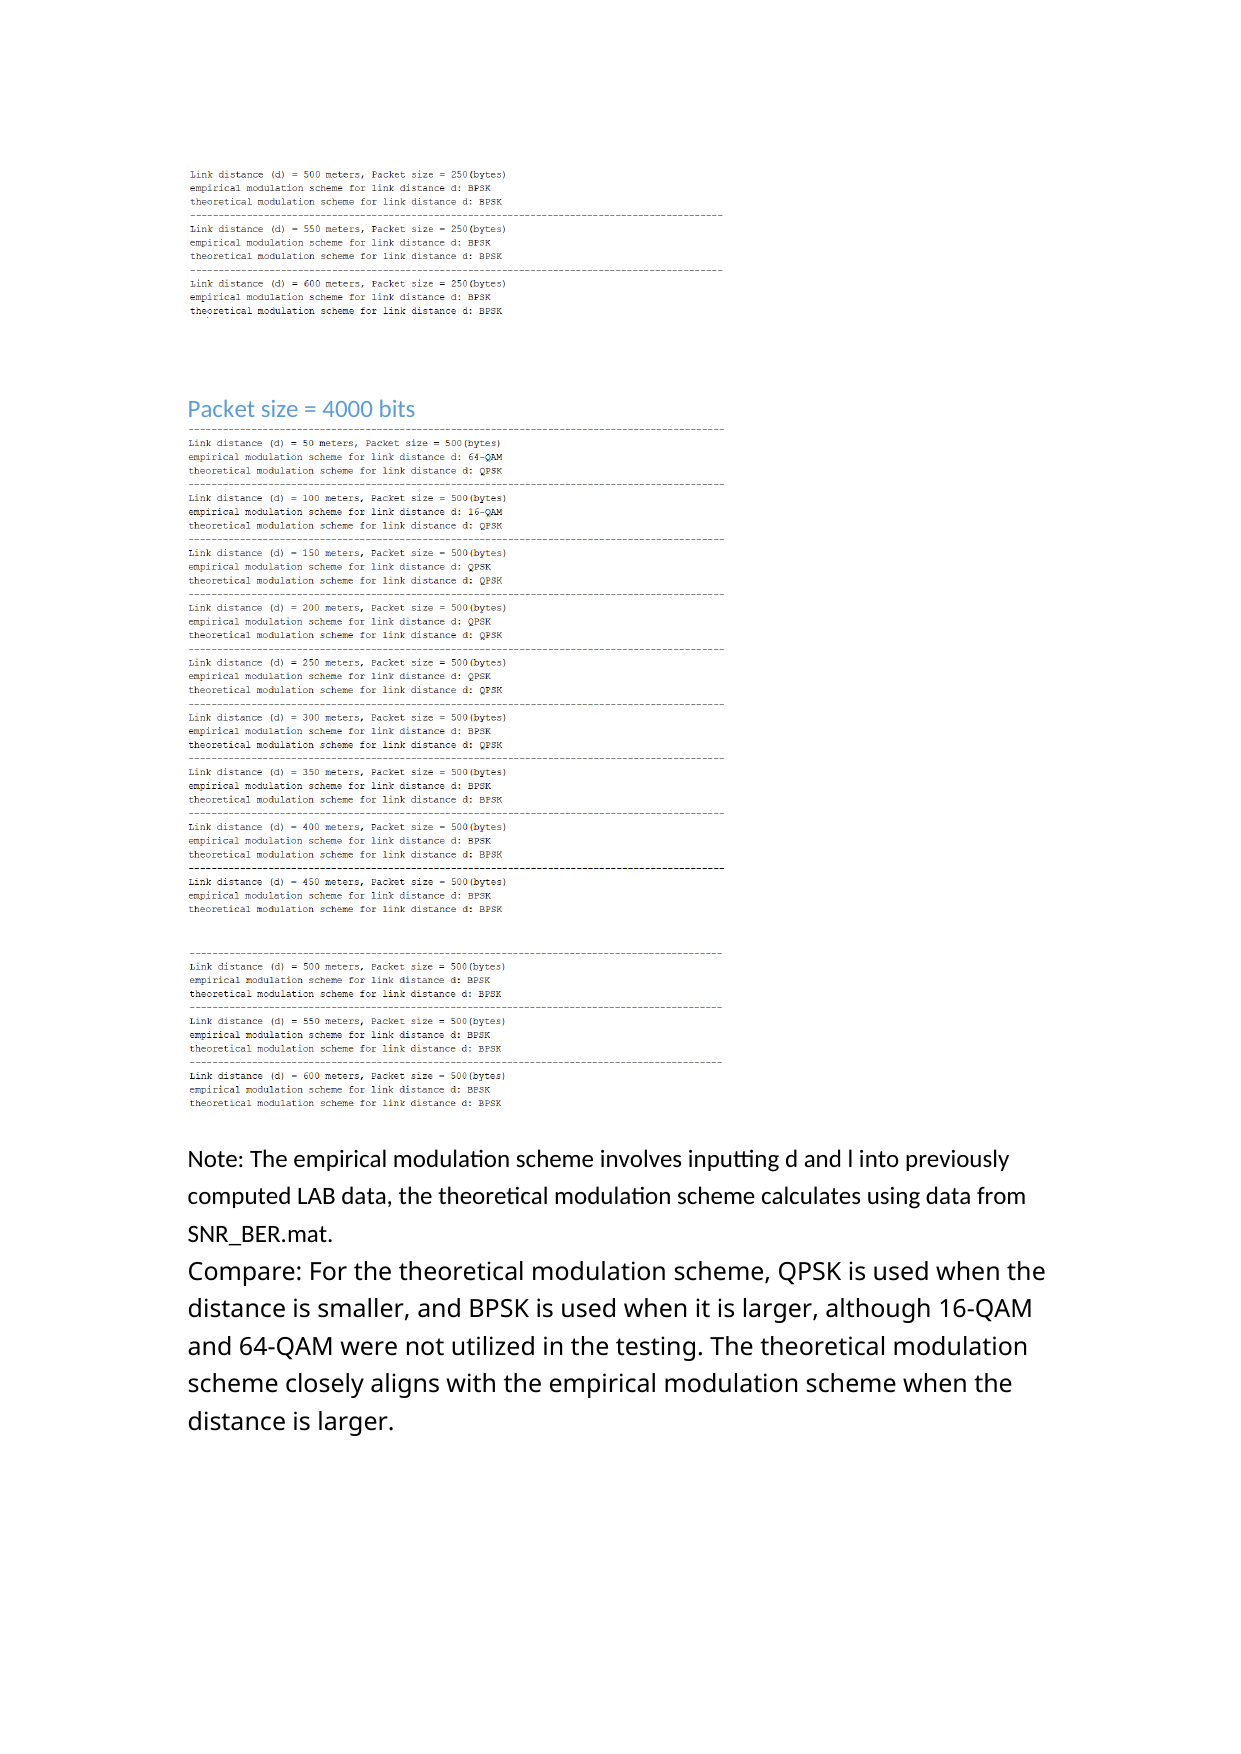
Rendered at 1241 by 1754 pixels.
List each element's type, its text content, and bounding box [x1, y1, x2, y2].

text Compare: For the theoretical modulation scheme, QPSK is used when the distance is smaller, and BPSK is used when it is larger, although 16-QAM and 64-QAM were not utilized in the testing. The theoretical modulation scheme closely aligns with the empirical modulation scheme when the distance is larger. [187, 1252, 1053, 1439]
picture [187, 164, 726, 318]
text Note: The empirical modulation scheme involves inputting d and l into previously computed LAB data, the theoretical modulation scheme calculates using data from SNR_BER.mat. [187, 1139, 1053, 1252]
text Packet size = 4000 bits [187, 389, 1053, 427]
picture [187, 952, 726, 1111]
picture [187, 427, 726, 921]
